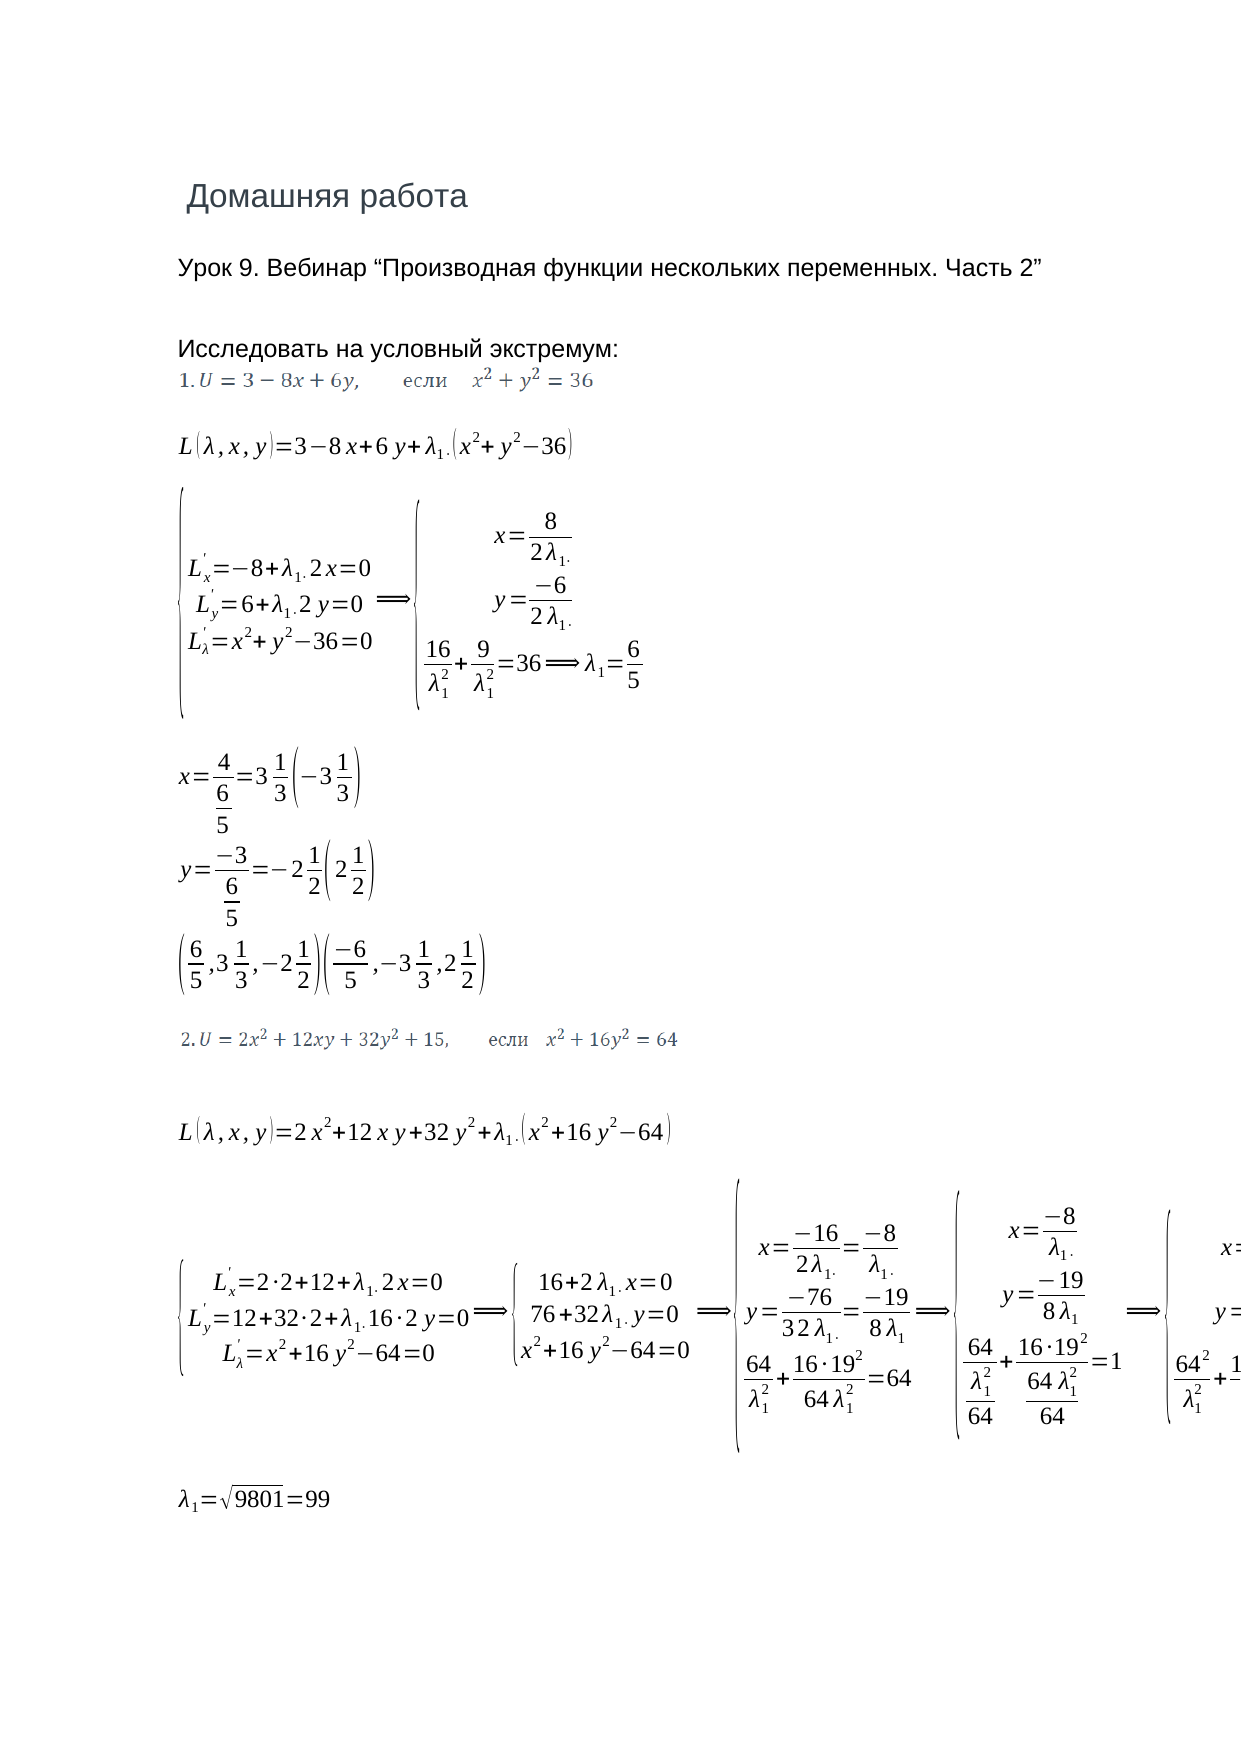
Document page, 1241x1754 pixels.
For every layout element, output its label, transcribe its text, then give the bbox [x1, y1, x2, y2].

picture [177, 363, 602, 398]
text Домашняя работа [177, 176, 1152, 214]
picture [177, 1025, 681, 1050]
text Исследовать на условный экстремум: [177, 334, 1152, 363]
text Урок 9. Вебинар “Производная функции нескольких переменных. Часть 2” [177, 252, 1152, 281]
